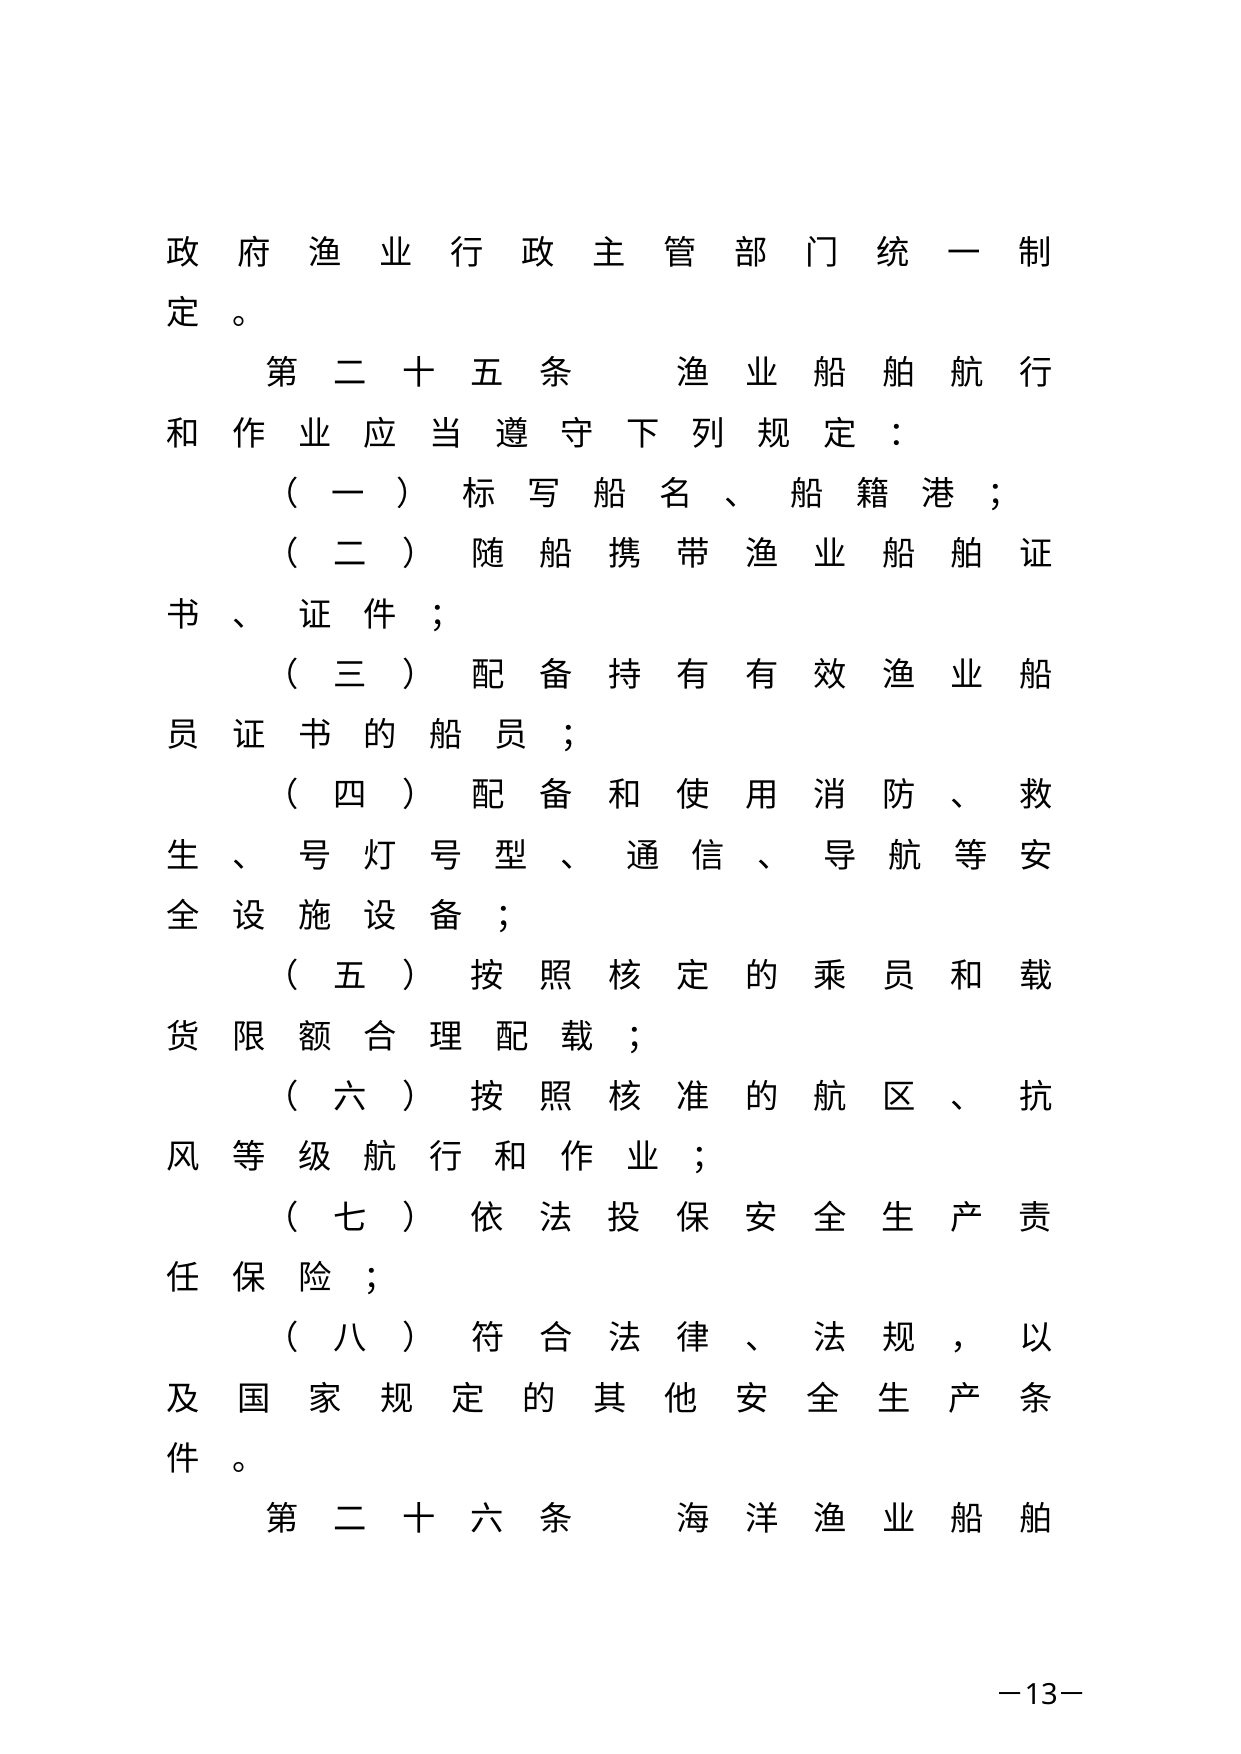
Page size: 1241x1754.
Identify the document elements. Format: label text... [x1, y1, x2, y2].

text （三）配备持有有效渔业船员证书的船员； [167, 642, 1085, 762]
text （八）符合法律、法规，以及国家规定的其他安全生产条件。 [167, 1305, 1085, 1486]
text （一）标写船名、船籍港； [167, 461, 1085, 521]
text （六）按照核准的航区、抗风等级航行和作业； [167, 1064, 1085, 1184]
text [167, 1486, 1085, 1546]
text 第二十五条 渔业船舶航行和作业应当遵守下列规定： [167, 340, 1085, 461]
text （七）依法投保安全生产责任保险； [167, 1184, 1085, 1305]
text （五）按照核定的乘员和载货限额合理配载； [167, 943, 1085, 1064]
text （二）随船携带渔业船舶证书、证件； [167, 521, 1085, 642]
text （四）配备和使用消防、救生、号灯号型、通信、导航等安全设施设备； [167, 762, 1085, 943]
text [167, 219, 1085, 340]
